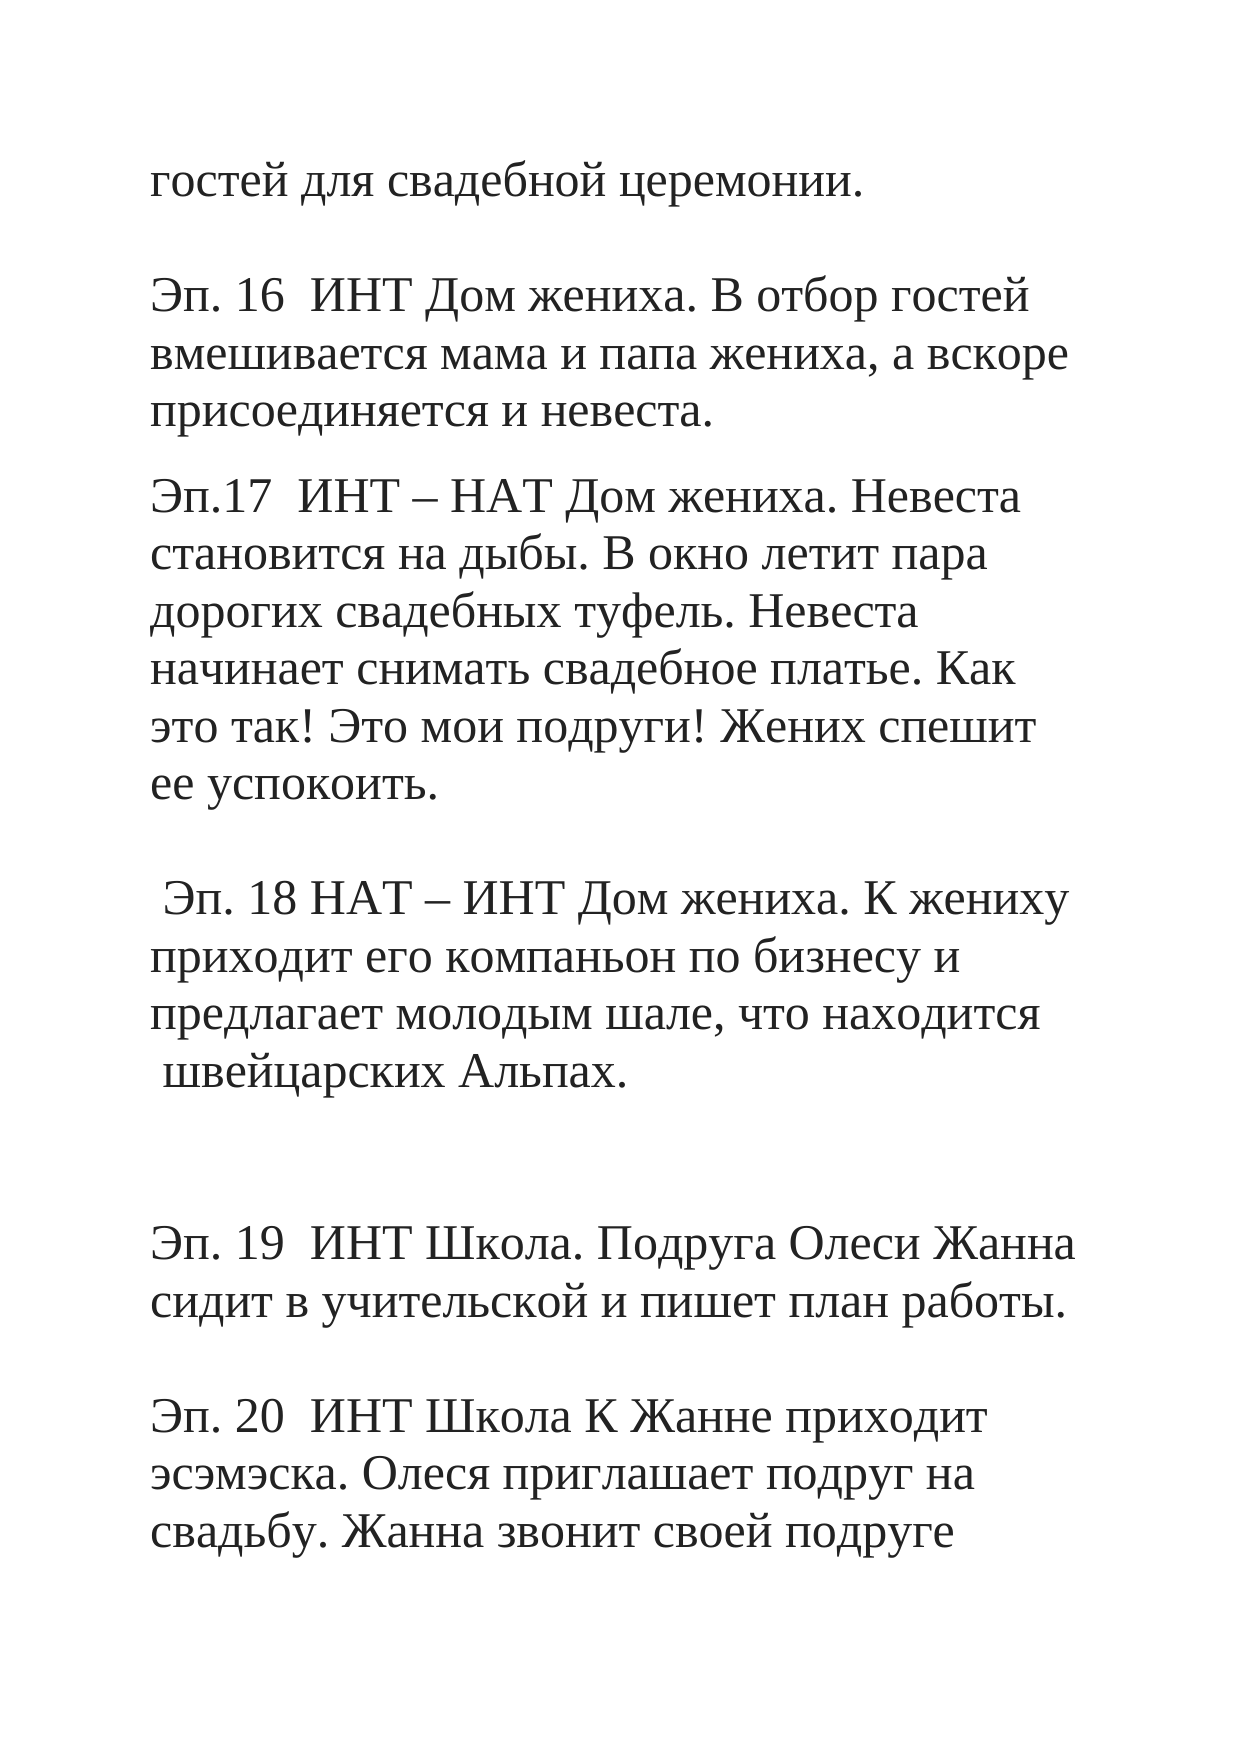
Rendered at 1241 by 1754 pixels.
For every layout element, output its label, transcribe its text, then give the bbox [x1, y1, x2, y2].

text Эп.17 ИНТ – НАТ Дом жениха. Невеста становится на дыбы. В окно летит пара дорогих свадебных туфель. Невеста начинает снимать свадебное платье. Как это так! Это мои подруги! Жених спешит ее успокоить. Эп. 18 НАТ – ИНТ Дом жениха. К жениху приходит его компаньон по бизнесу и предлагает молодым шале, что находится [150, 466, 1090, 1041]
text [150, 150, 1090, 466]
text швейцарских Альпах. Эп. 19 ИНТ Школа. Подруга Олеси Жанна сидит в учительской и пишет план работы. [150, 1041, 1090, 1328]
